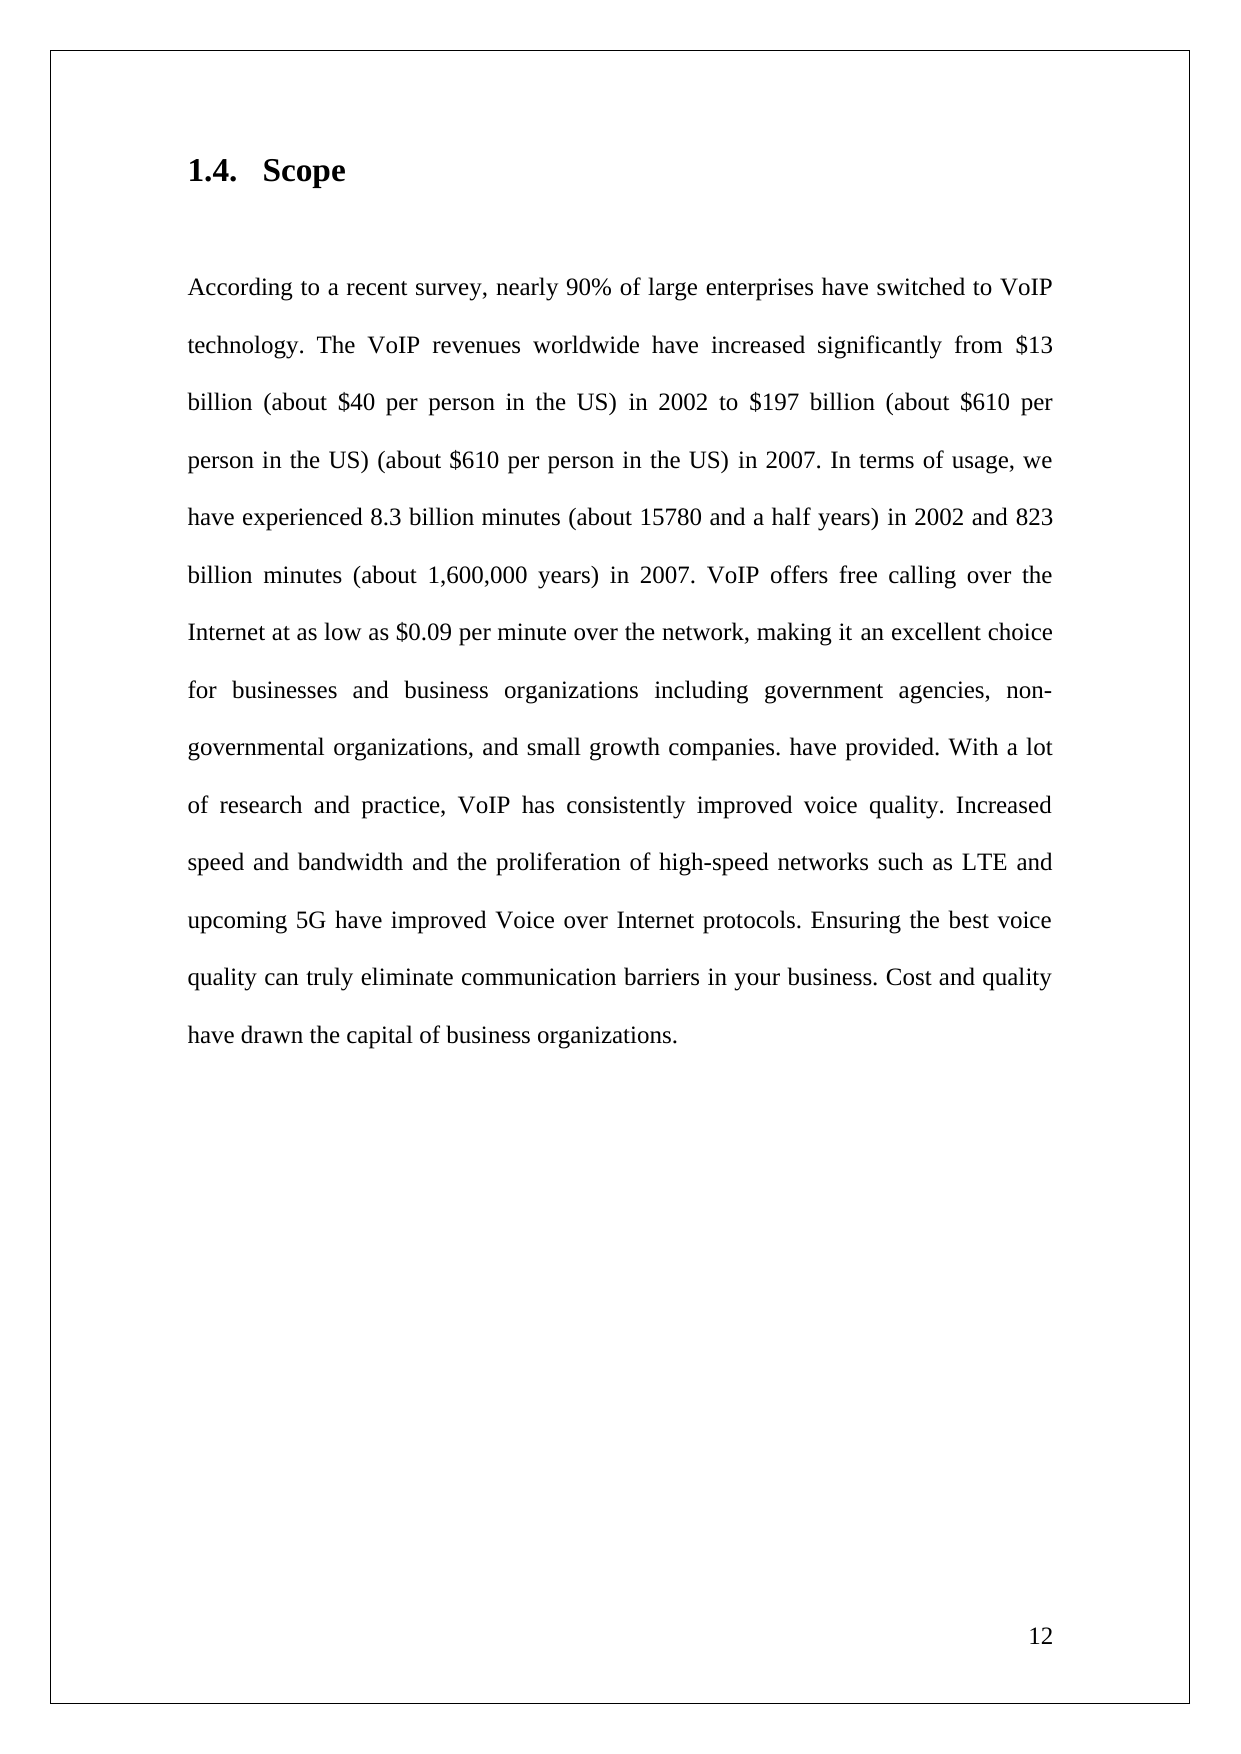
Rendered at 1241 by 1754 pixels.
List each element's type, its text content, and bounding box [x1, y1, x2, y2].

text According to a recent survey, nearly 90% of large enterprises have switched to VoIP technology. The VoIP revenues worldwide have increased significantly from $13 billion (about $40 per person in the US) in 2002 to $197 billion (about $610 per person in the US) (about $610 per person in the US) in 2007. In terms of usage, we have experienced 8.3 billion minutes (about 15780 and a half years) in 2002 and 823 billion minutes (about 1,600,000 years) in 2007. VoIP offers free calling over the Internet at as low as $0.09 per minute over the network, making it an excellent choice for businesses and business organizations including government agencies, non-governmental organizations, and small growth companies. have provided. With a lot of research and practice, VoIP has consistently improved voice quality. Increased speed and bandwidth and the proliferation of high-speed networks such as LTE and upcoming 5G have improved Voice over Internet protocols. Ensuring the best voice quality can truly eliminate communication barriers in your business. Cost and quality have drawn the capital of business organizations. [187, 272, 1053, 1049]
list Scope [187, 150, 1053, 188]
